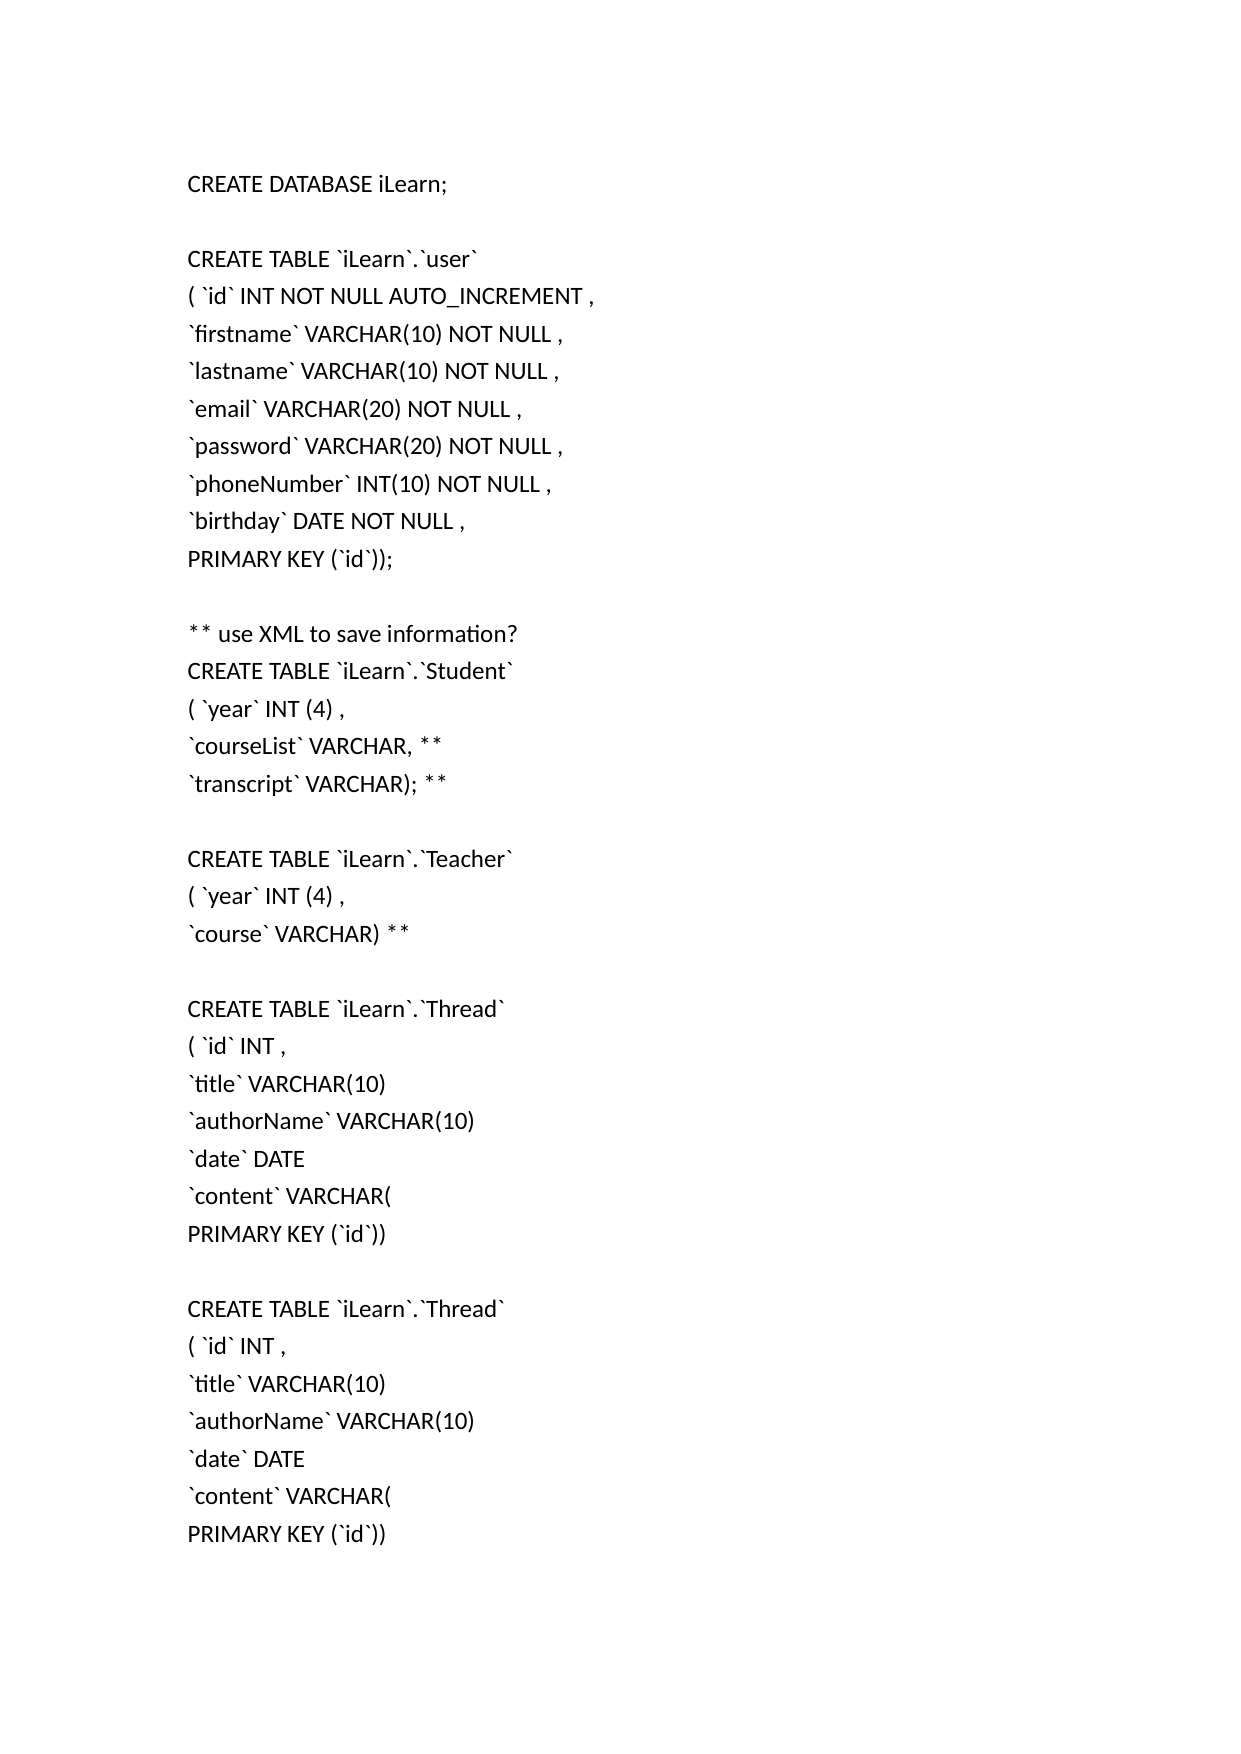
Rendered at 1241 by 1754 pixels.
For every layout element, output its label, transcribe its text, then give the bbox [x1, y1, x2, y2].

text `password` VARCHAR(20) NOT NULL , [187, 427, 1053, 464]
text `content` VARCHAR( [187, 1477, 1053, 1514]
text `email` VARCHAR(20) NOT NULL , [187, 389, 1053, 427]
text `transcript` VARCHAR); ** [187, 764, 1053, 802]
text ** use XML to save information? [187, 614, 1053, 652]
text PRIMARY KEY (`id`)) [187, 1514, 1053, 1552]
text `content` VARCHAR( [187, 1177, 1053, 1214]
text CREATE DATABASE iLearn; [187, 164, 1053, 202]
text CREATE TABLE `iLearn`.`user` [187, 239, 1053, 277]
text `birthday` DATE NOT NULL , [187, 502, 1053, 539]
text `authorName` VARCHAR(10) [187, 1402, 1053, 1439]
text CREATE TABLE `iLearn`.`Student` [187, 652, 1053, 689]
text `lastname` VARCHAR(10) NOT NULL , [187, 352, 1053, 389]
text `course` VARCHAR) ** [187, 914, 1053, 952]
text `date` DATE [187, 1139, 1053, 1177]
text ( `year` INT (4) , [187, 689, 1053, 727]
text ( `year` INT (4) , [187, 877, 1053, 914]
text ( `id` INT NOT NULL AUTO_INCREMENT , [187, 277, 1053, 314]
text ( `id` INT , [187, 1027, 1053, 1064]
text `date` DATE [187, 1439, 1053, 1477]
text `courseList` VARCHAR, ** [187, 727, 1053, 764]
text `phoneNumber` INT(10) NOT NULL , [187, 464, 1053, 502]
text `title` VARCHAR(10) [187, 1064, 1053, 1102]
text `authorName` VARCHAR(10) [187, 1102, 1053, 1139]
text CREATE TABLE `iLearn`.`Thread` [187, 989, 1053, 1027]
text `title` VARCHAR(10) [187, 1364, 1053, 1402]
text PRIMARY KEY (`id`)); [187, 539, 1053, 577]
text CREATE TABLE `iLearn`.`Teacher` [187, 839, 1053, 877]
text ( `id` INT , [187, 1327, 1053, 1364]
text PRIMARY KEY (`id`)) [187, 1214, 1053, 1252]
text CREATE TABLE `iLearn`.`Thread` [187, 1289, 1053, 1327]
text `firstname` VARCHAR(10) NOT NULL , [187, 314, 1053, 352]
